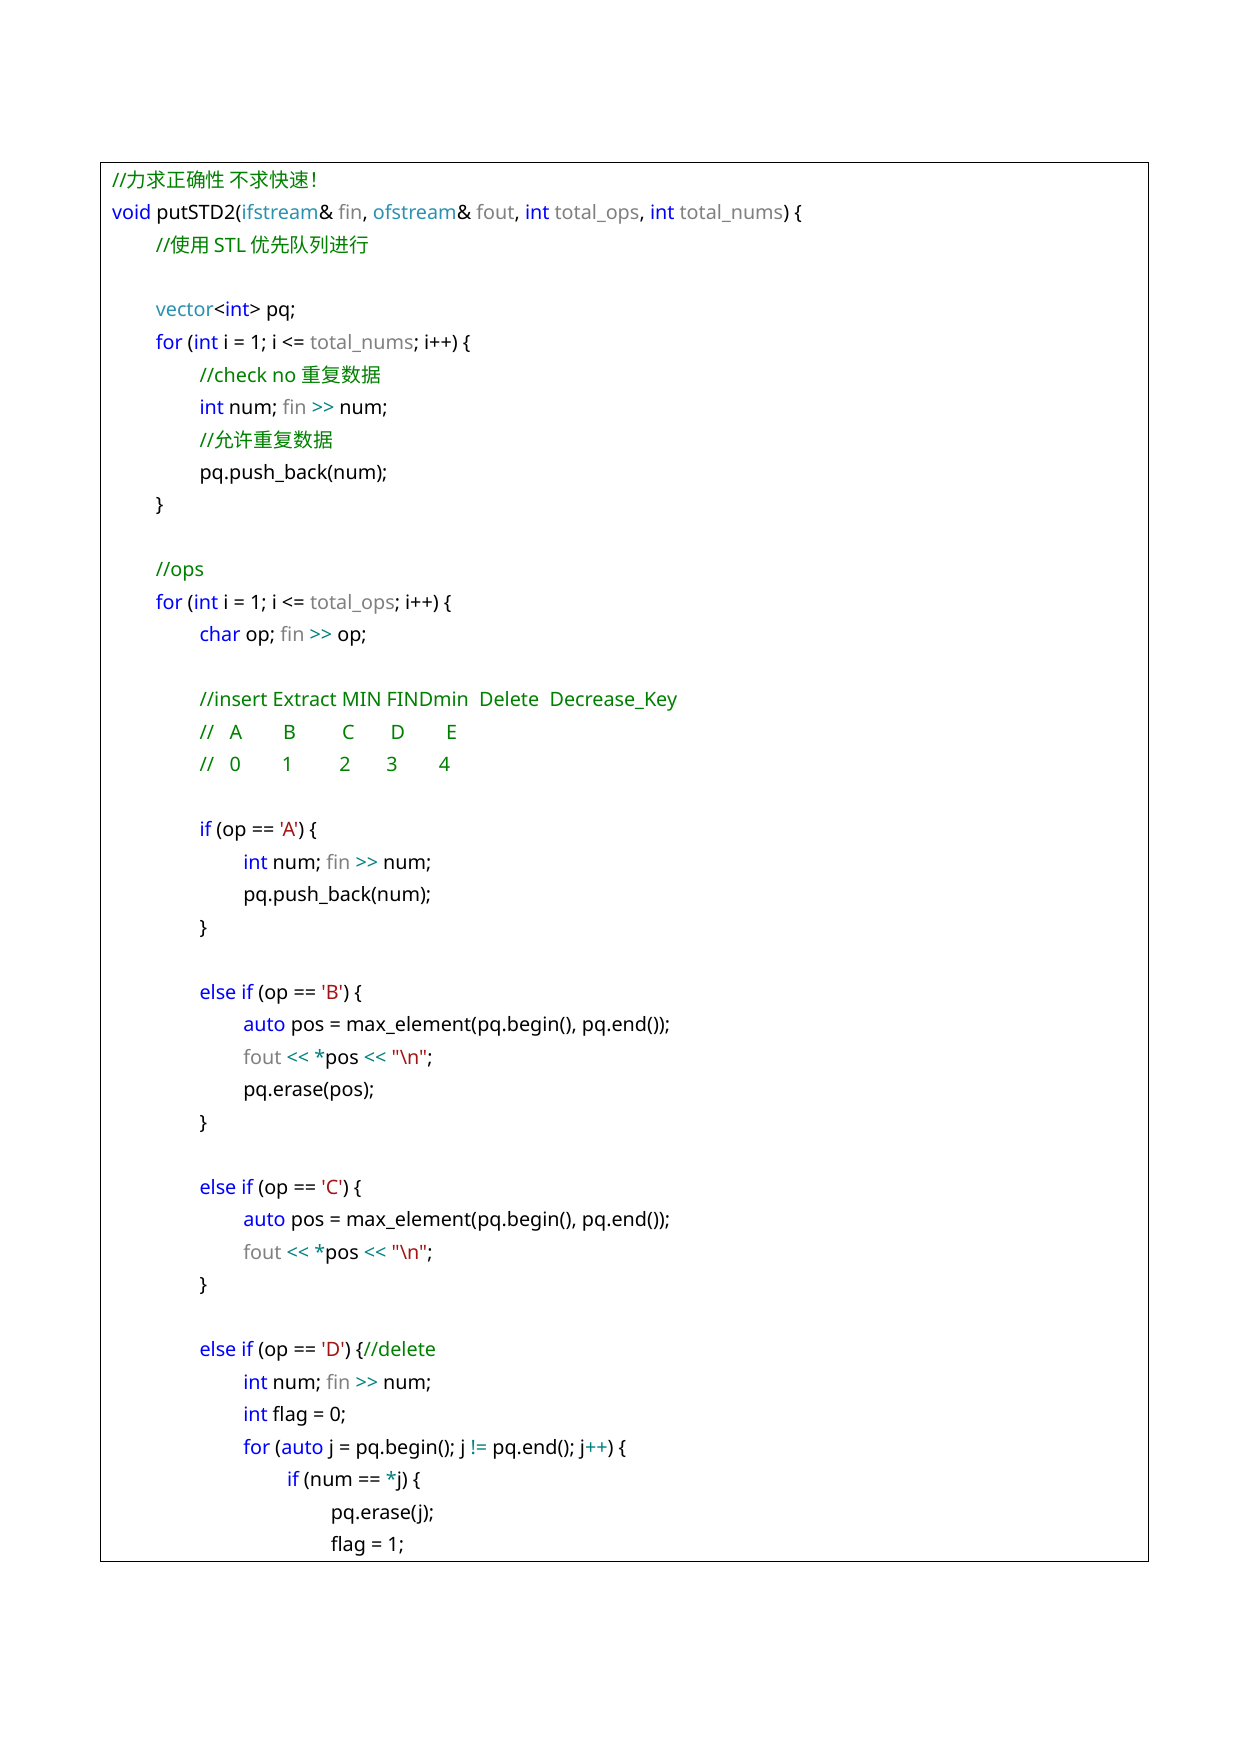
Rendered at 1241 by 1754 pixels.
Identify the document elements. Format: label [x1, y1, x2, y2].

table_cell [101, 163, 1148, 1561]
